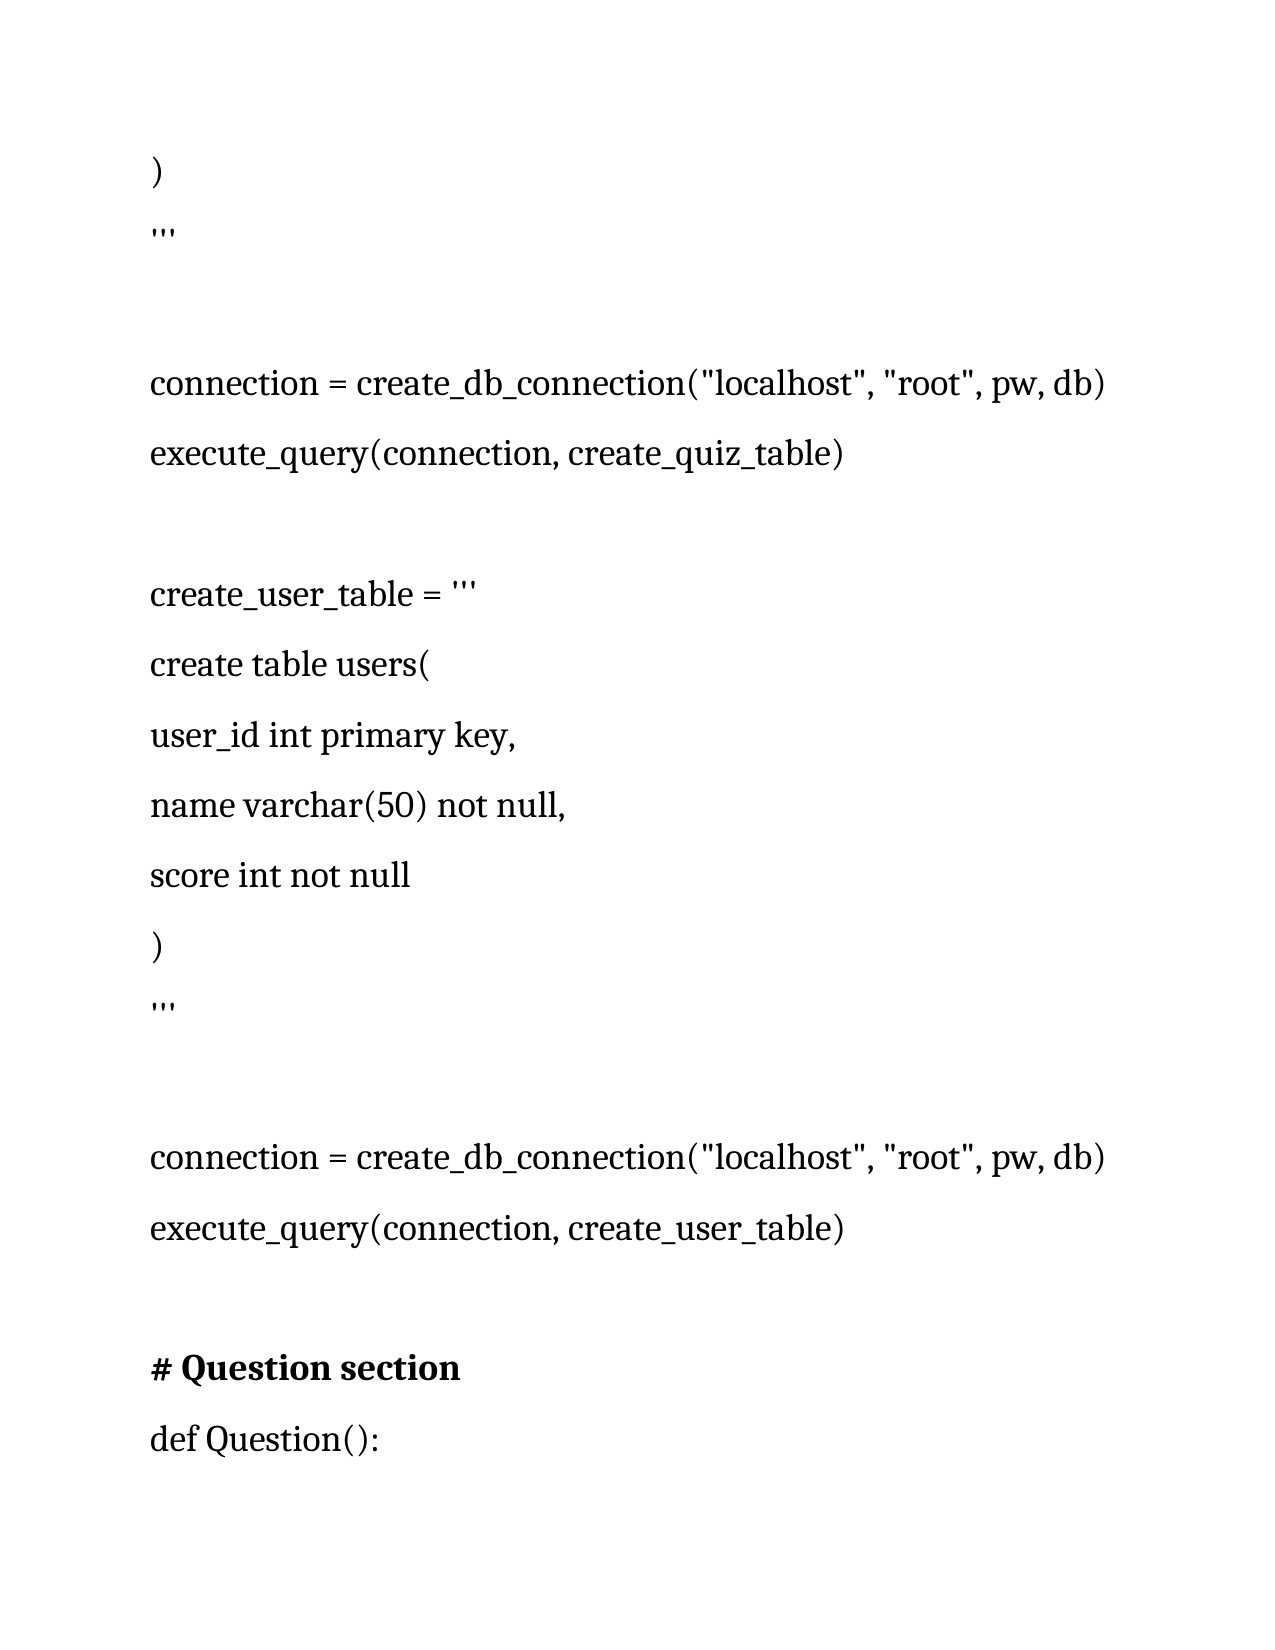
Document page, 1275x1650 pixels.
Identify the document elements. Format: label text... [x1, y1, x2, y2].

text # Question section [150, 1347, 1125, 1390]
text connection = create_db_connection("localhost", "root", pw, db) [150, 1136, 1125, 1179]
text create_user_table = ''' [150, 572, 1125, 616]
text def Question(): [150, 1417, 1125, 1461]
text ''' [150, 220, 1125, 263]
text ''' [150, 995, 1125, 1038]
text ) [150, 150, 1125, 193]
text create table users( [150, 643, 1125, 686]
text connection = create_db_connection("localhost", "root", pw, db) [150, 361, 1125, 404]
text ) [150, 924, 1125, 968]
text score int not null [150, 854, 1125, 897]
text execute_query(connection, create_quiz_table) [150, 432, 1125, 475]
text user_id int primary key, [150, 713, 1125, 756]
text execute_query(connection, create_user_table) [150, 1206, 1125, 1249]
text name varchar(50) not null, [150, 784, 1125, 827]
